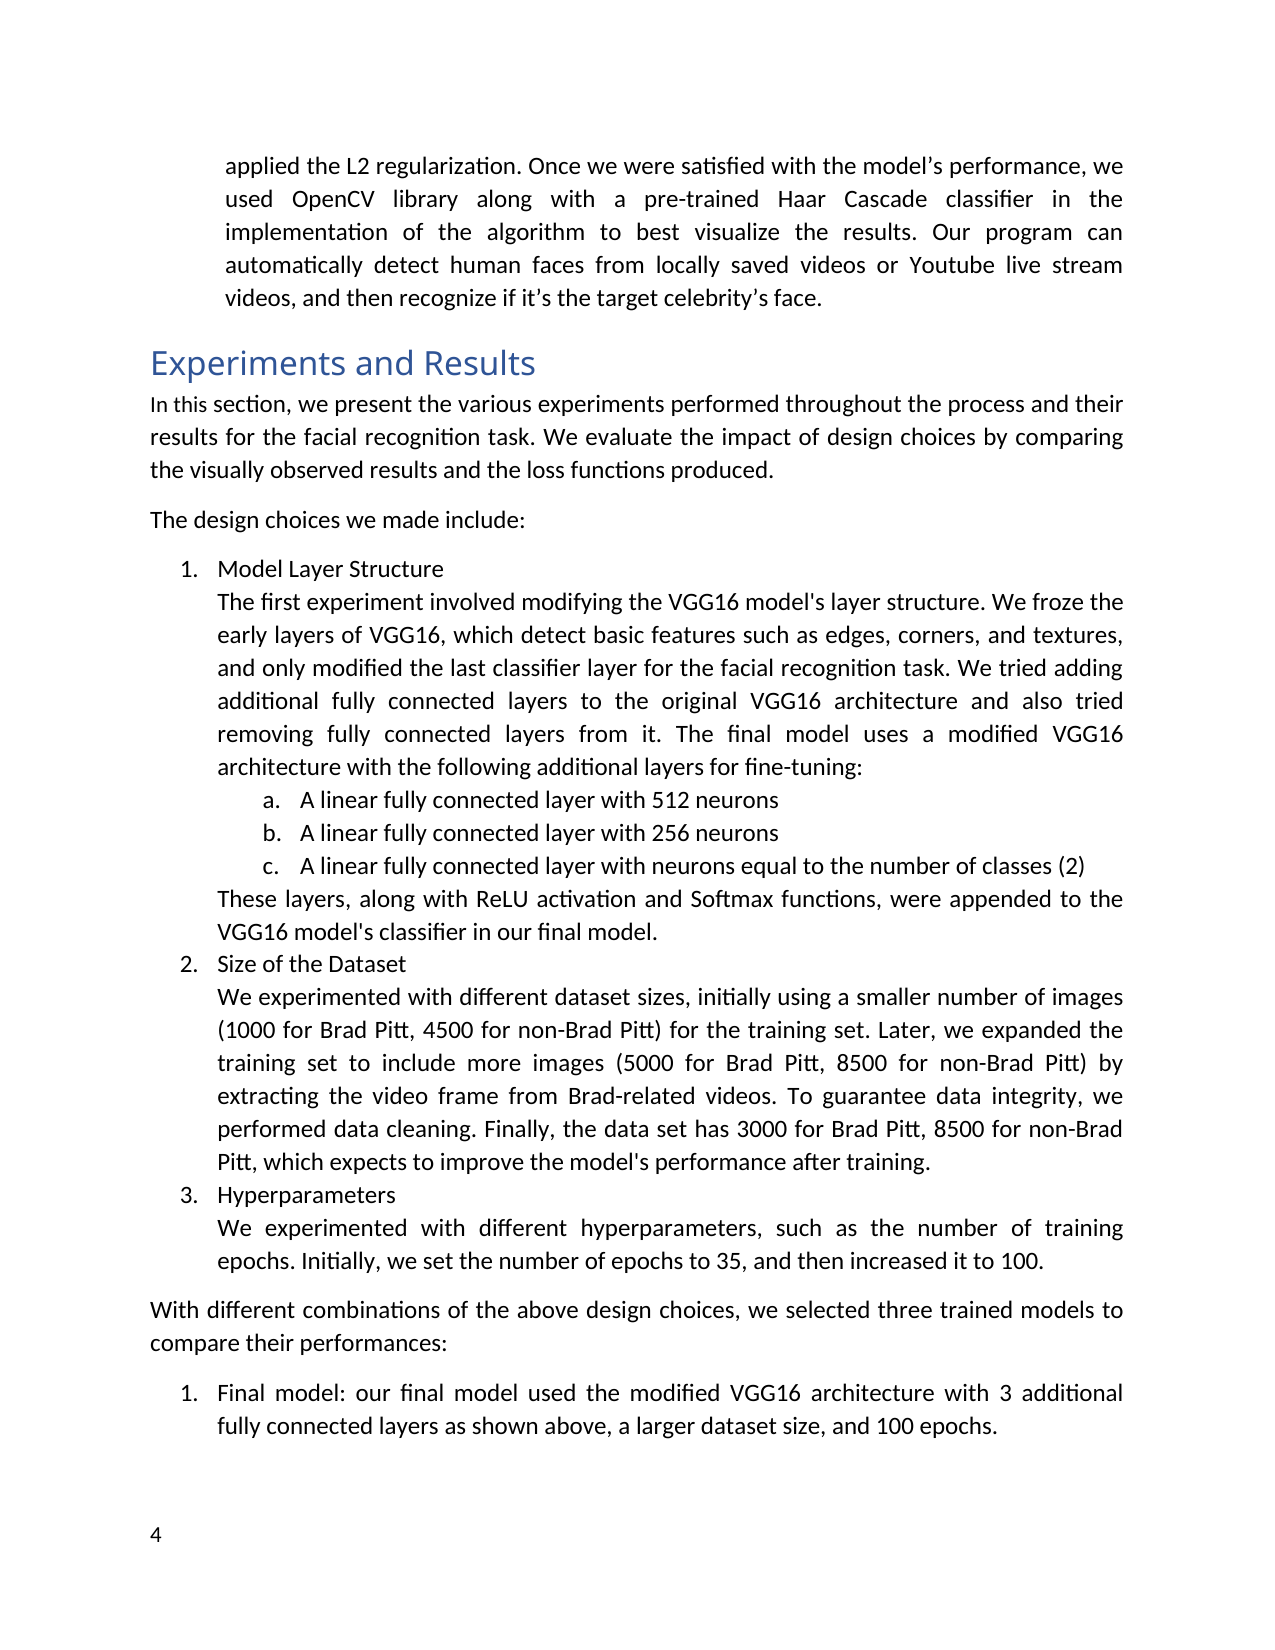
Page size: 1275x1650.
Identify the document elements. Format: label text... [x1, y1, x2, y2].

text In this section, we present the various experiments performed throughout the process and their results for the facial recognition task. We evaluate the impact of design choices by comparing the visually observed results and the loss functions produced. [150, 388, 1125, 485]
list The first experiment involved modifying the VGG16 model's layer structure. We froze the early layers of VGG16, which detect basic features such as edges, corners, and textures, and only modified the last classifier layer for the facial recognition task. We tried adding additional fully connected layers to the original VGG16 architecture and also tried removing fully connected layers from it. The final model uses a modified VGG16 architecture with the following additional layers for fine-tuning: [217, 586, 1125, 782]
text The design choices we made include: [150, 504, 1125, 534]
list Hyperparameters [179, 1179, 1125, 1209]
list Size of the Dataset [179, 948, 1125, 979]
list Model Layer Structure [179, 553, 1125, 584]
list A linear fully connected layer with 512 neurons [262, 784, 1125, 814]
list These layers, along with ReLU activation and Softmax functions, were appended to the VGG16 model's classifier in our final model. [217, 883, 1125, 946]
list Final model: our final model used the modified VGG16 architecture with 3 additional fully connected layers as shown above, a larger dataset size, and 100 epochs. [179, 1377, 1125, 1440]
list A linear fully connected layer with neurons equal to the number of classes (2) [262, 850, 1125, 880]
subtitle Experiments and Results [150, 339, 1125, 385]
list We experimented with different dataset sizes, initially using a smaller number of images (1000 for Brad Pitt, 4500 for non-Brad Pitt) for the training set. Later, we expanded the training set to include more images (5000 for Brad Pitt, 8500 for non-Brad Pitt) by extracting the video frame from Brad-related videos. To guarantee data integrity, we performed data cleaning. Finally, the data set has 3000 for Brad Pitt, 8500 for non-Brad Pitt, which expects to improve the model's performance after training. [217, 981, 1125, 1177]
text With different combinations of the above design choices, we selected three trained models to compare their performances: [150, 1294, 1125, 1358]
list We experimented with different hyperparameters, such as the number of training epochs. Initially, we set the number of epochs to 35, and then increased it to 100. [217, 1212, 1125, 1275]
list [225, 150, 1125, 312]
list A linear fully connected layer with 256 neurons [262, 817, 1125, 847]
